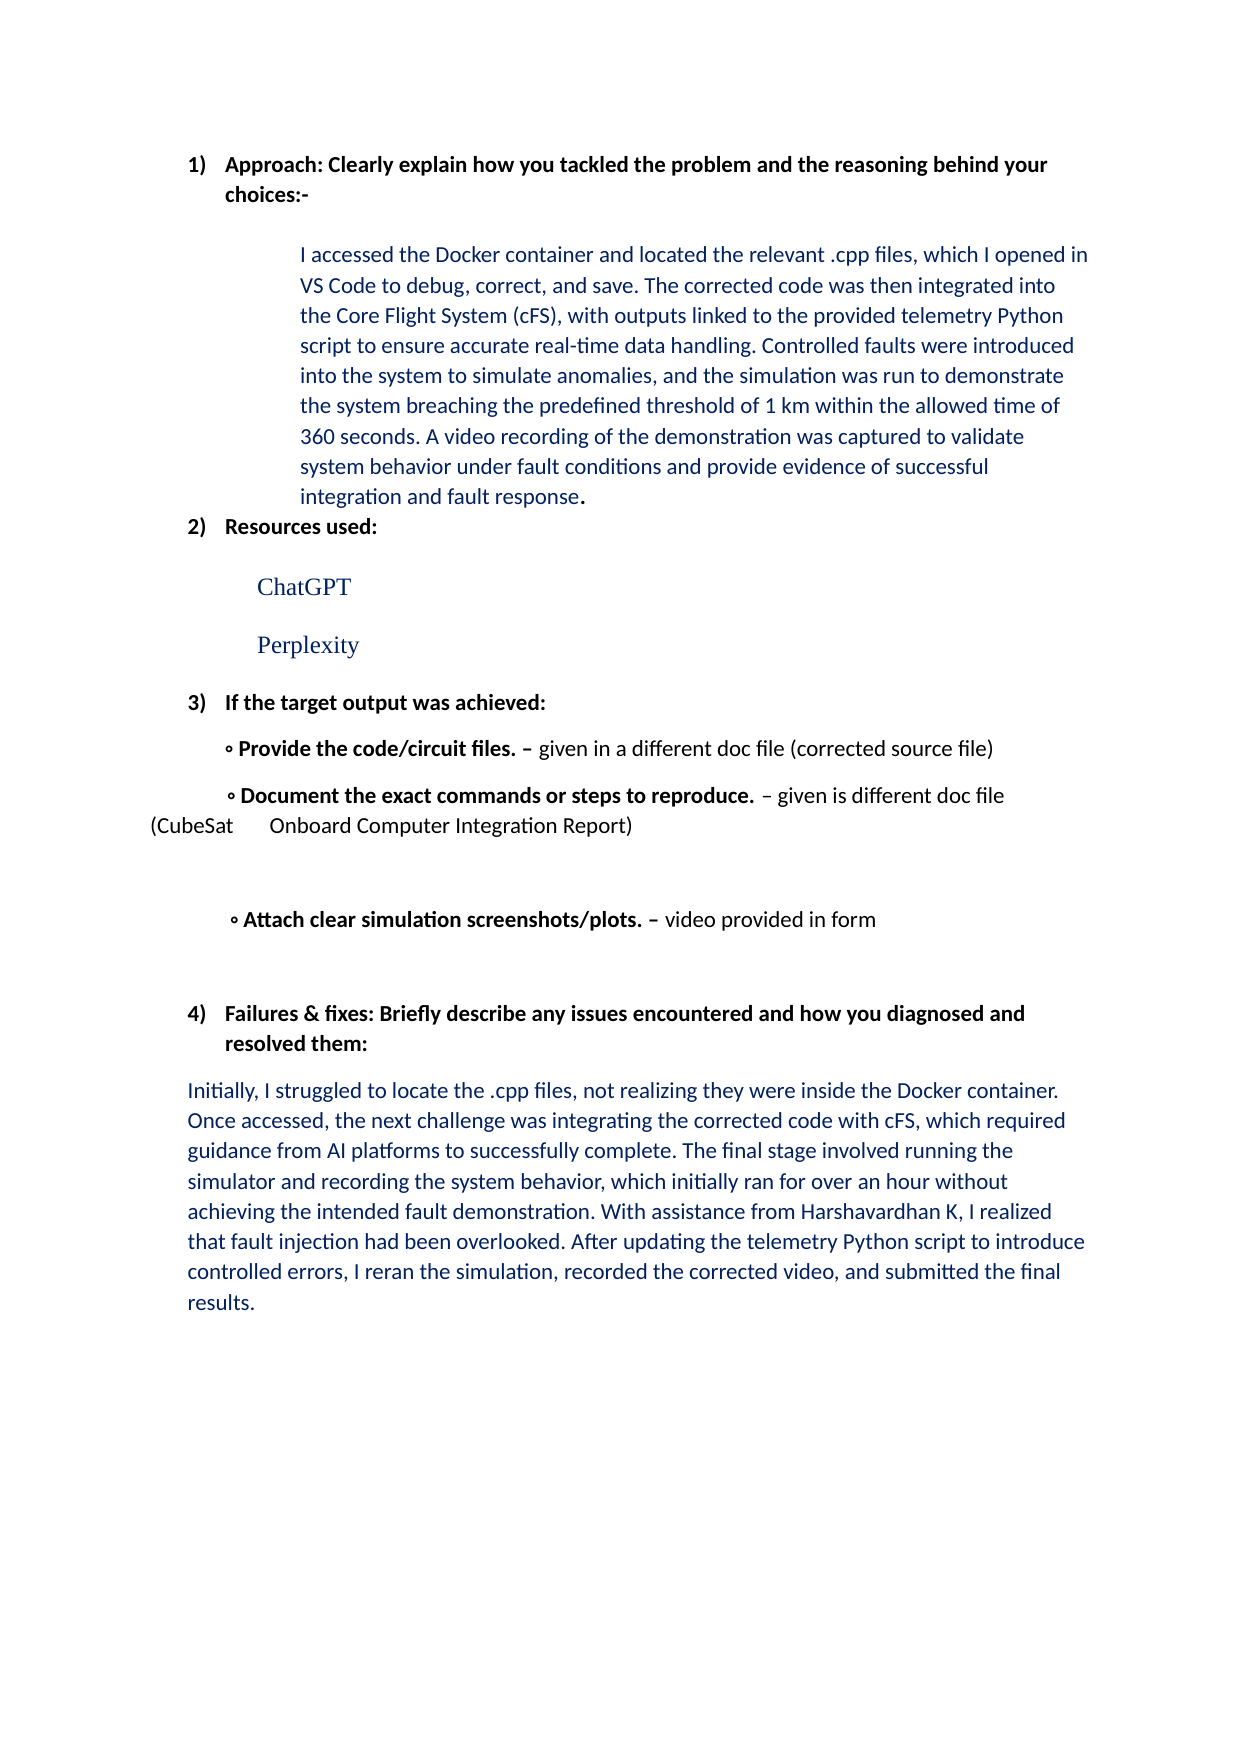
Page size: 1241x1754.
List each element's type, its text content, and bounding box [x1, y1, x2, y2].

list I accessed the Docker container and located the relevant .cpp files, which I opened in VS Code to debug, correct, and save. The corrected code was then integrated into the Core Flight System (cFS), with outputs linked to the provided telemetry Python script to ensure accurate real-time data handling. Controlled faults were introduced into the system to simulate anomalies, and the simulation was run to demonstrate the system breaching the predefined threshold of 1 km within the allowed time of 360 seconds. A video recording of the demonstration was captured to validate system behavior under fault conditions and provide evidence of successful integration and fault response. [300, 241, 1090, 510]
list Approach: Clearly explain how you tackled the problem and the reasoning behind your choices:- [187, 150, 1090, 208]
list Resources used: [187, 512, 1090, 541]
list Failures & fixes: Briefly describe any issues encountered and how you diagnosed and resolved them: [187, 999, 1090, 1057]
text ◦ Provide the code/circuit files. – given in a different doc file (corrected source file) [225, 734, 1090, 763]
list If the target output was achieved: [187, 688, 1090, 716]
text  ChatGPT [225, 572, 1090, 601]
text ◦ Attach clear simulation screenshots/plots. – video provided in form [225, 905, 1090, 933]
text ◦ Document the exact commands or steps to reproduce. – given is different doc file (CubeSat Onboard Computer Integration Report) [150, 781, 1090, 840]
text  Perplexity [225, 630, 1090, 658]
text Initially, I struggled to locate the .cpp files, not realizing they were inside the Docker container. Once accessed, the next challenge was integrating the corrected code with cFS, which required guidance from AI platforms to successfully complete. The final stage involved running the simulator and recording the system behavior, which initially ran for over an hour without achieving the intended fault demonstration. With assistance from Harshavardhan K, I realized that fault injection had been overlooked. After updating the telemetry Python script to introduce controlled errors, I reran the simulation, recorded the corrected video, and submitted the final results. [187, 1076, 1090, 1316]
